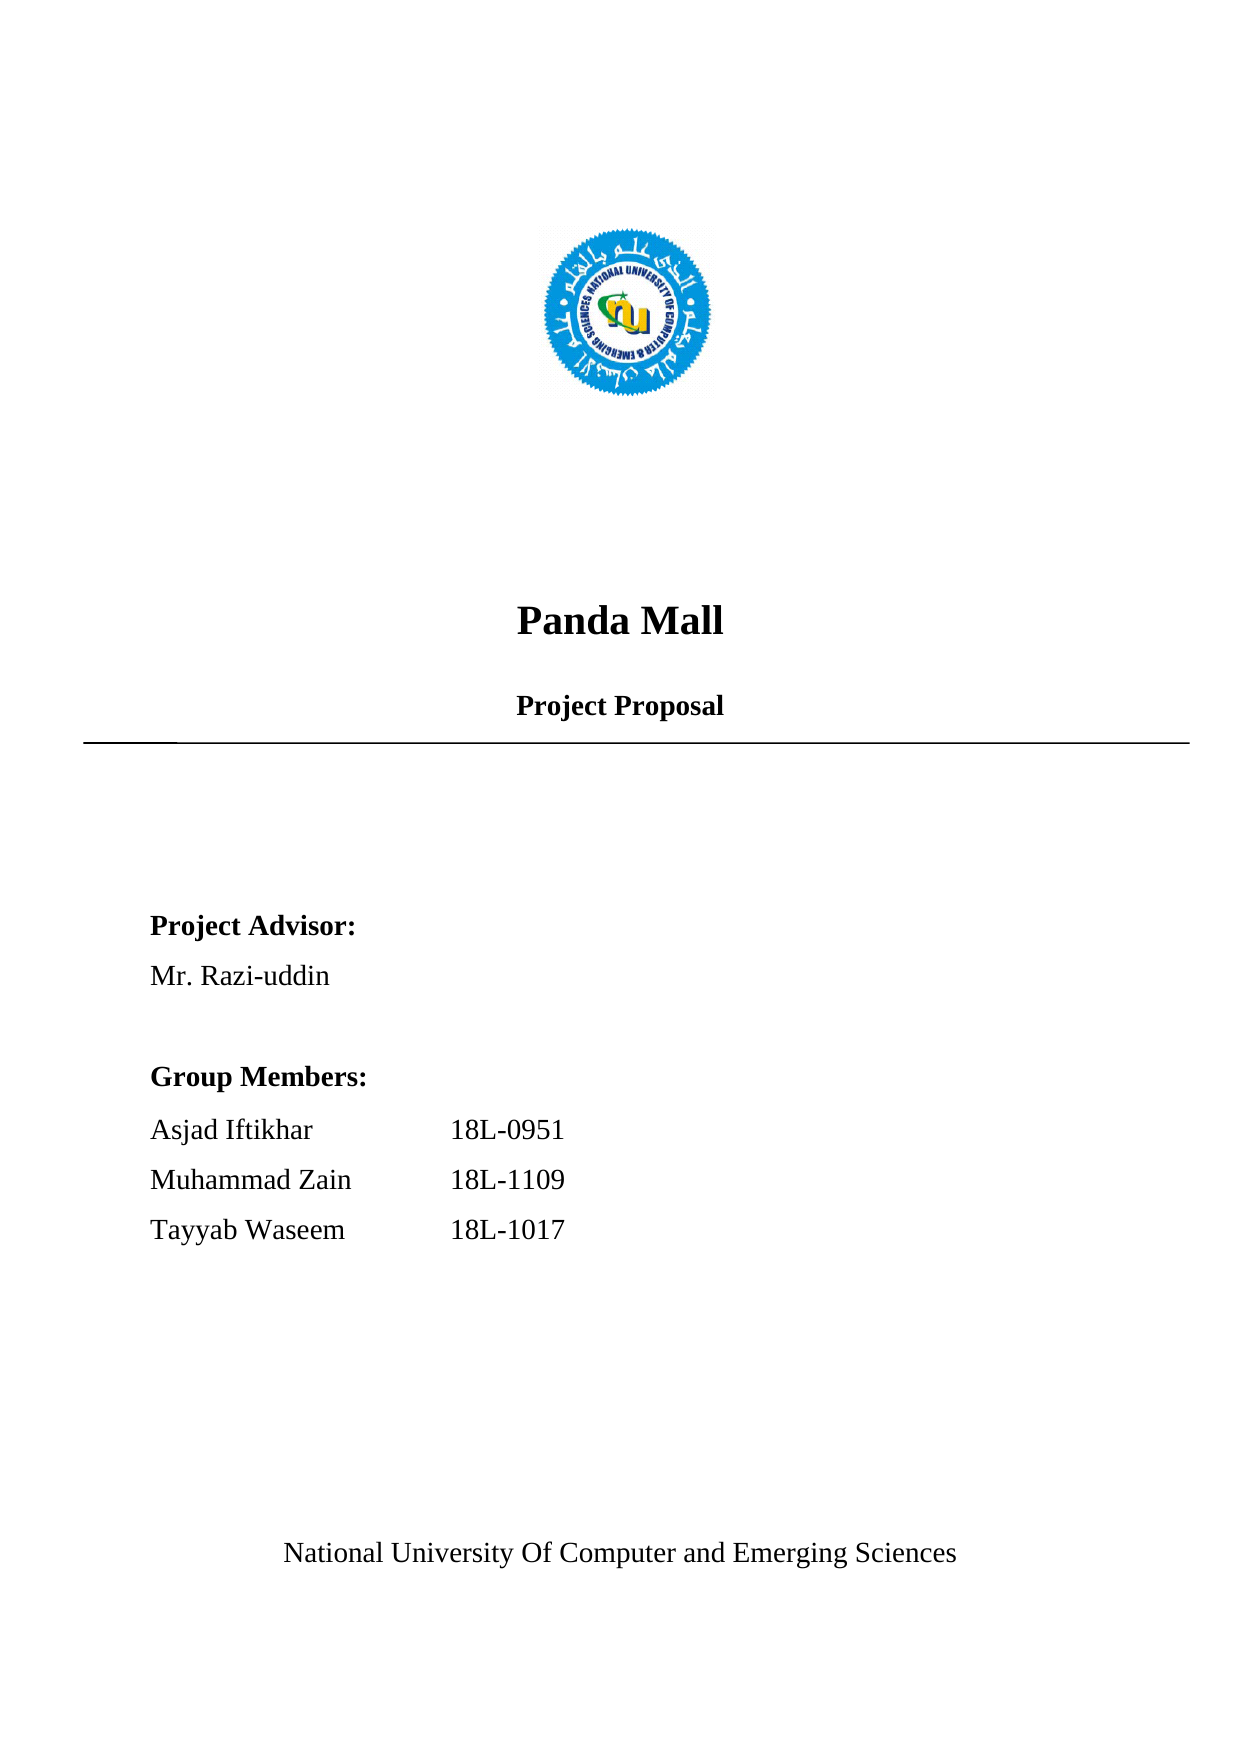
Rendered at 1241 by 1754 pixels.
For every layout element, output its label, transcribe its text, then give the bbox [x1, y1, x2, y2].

text Project Advisor: [150, 908, 1090, 942]
text Mr. Razi-uddin [150, 958, 1090, 992]
text Asjad Iftikhar 18L-0951 [150, 1112, 1090, 1145]
text National University Of Computer and Emerging Sciences [150, 1535, 1090, 1569]
subtitle Project Proposal [150, 688, 1090, 721]
text Group Members: [150, 1059, 1090, 1093]
text Muhammad Zain 18L-1109 [150, 1162, 1090, 1196]
picture [537, 225, 716, 399]
text Tayyab Waseem 18L-1017 [150, 1212, 1090, 1246]
title Panda Mall [150, 595, 1090, 643]
